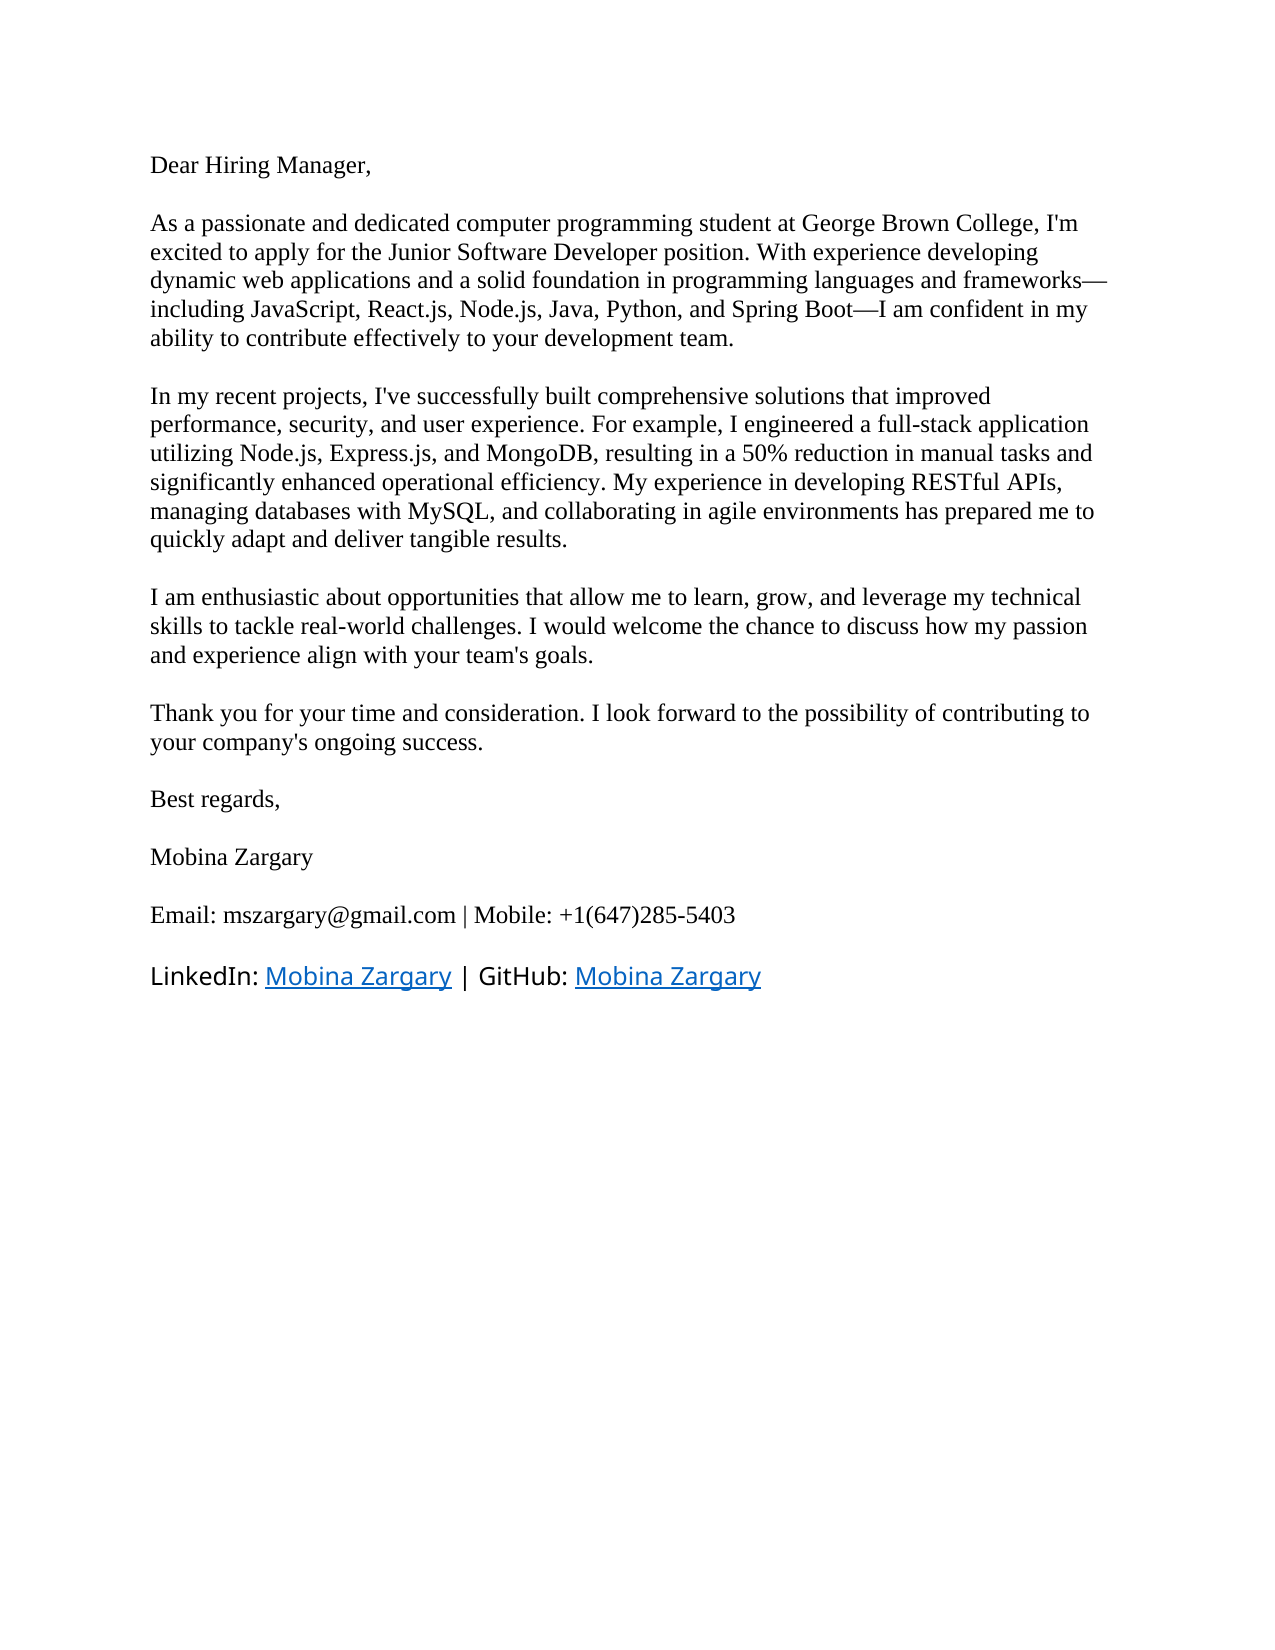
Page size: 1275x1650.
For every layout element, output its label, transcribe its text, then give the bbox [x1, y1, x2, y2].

text I am enthusiastic about opportunities that allow me to learn, grow, and leverage my technical skills to tackle real-world challenges. I would welcome the chance to discuss how my passion and experience align with your team's goals. [150, 582, 1125, 669]
text As a passionate and dedicated computer programming student at George Brown College, I'm excited to apply for the Junior Software Developer position. With experience developing dynamic web applications and a solid foundation in programming languages and frameworks—including JavaScript, React.js, Node.js, Java, Python, and Spring Boot—I am confident in my ability to contribute effectively to your development team. [150, 208, 1125, 352]
text Thank you for your time and consideration. I look forward to the possibility of contributing to your company's ongoing success. [150, 698, 1125, 755]
text Mobina Zargary [150, 842, 1125, 871]
text Dear Hiring Manager, [150, 150, 1125, 179]
text In my recent projects, I've successfully built comprehensive solutions that improved performance, security, and user experience. For example, I engineered a full-stack application utilizing Node.js, Express.js, and MongoDB, resulting in a 50% reduction in manual tasks and significantly enhanced operational efficiency. My experience in developing RESTful APIs, managing databases with MySQL, and collaborating in agile environments has prepared me to quickly adapt and deliver tangible results. [150, 381, 1125, 553]
text LinkedIn: Mobina Zargary | GitHub: Mobina Zargary [150, 958, 1125, 992]
text Best regards, [150, 784, 1125, 813]
text Email: mszargary@gmail.com | Mobile: +1(647)285-5403 [150, 900, 1125, 929]
